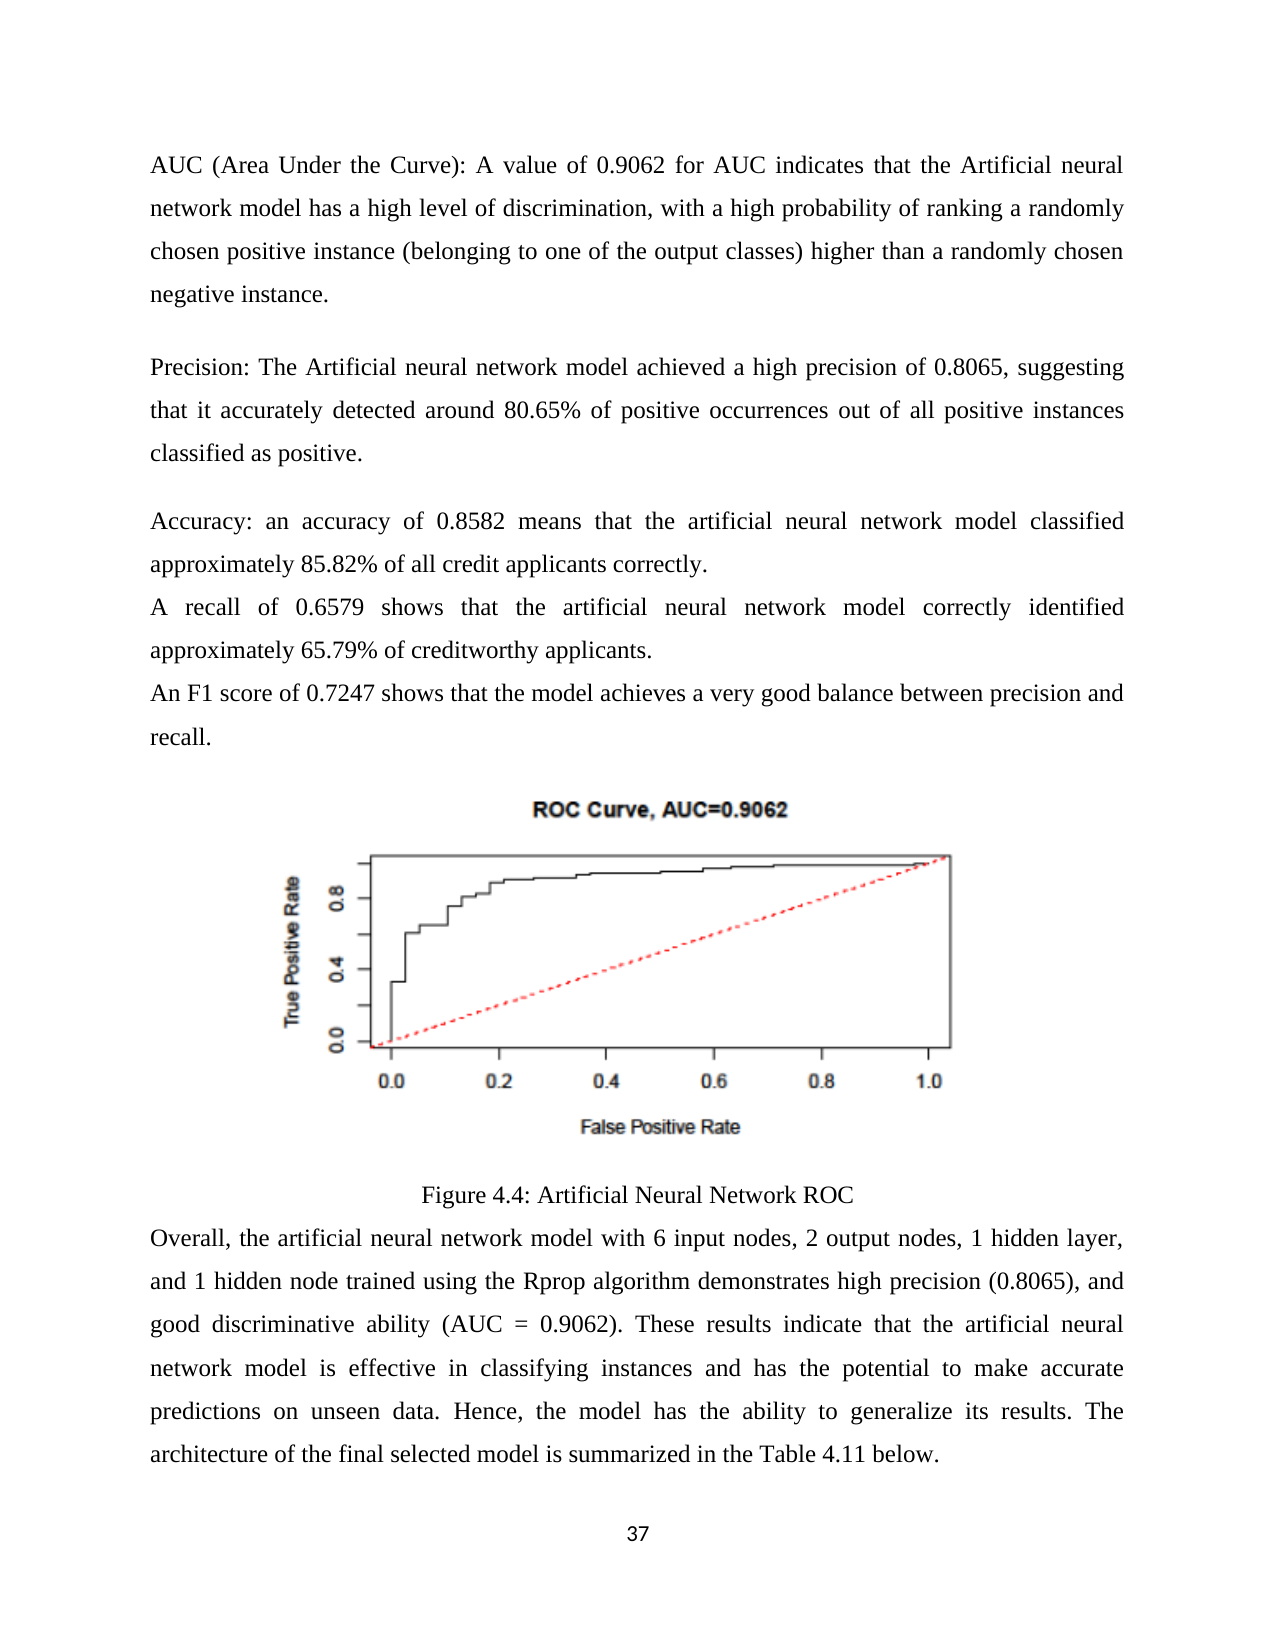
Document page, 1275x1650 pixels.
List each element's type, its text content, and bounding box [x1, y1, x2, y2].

text Overall, the artificial neural network model with 6 input nodes, 2 output nodes, 1 hidden layer, and 1 hidden node trained using the Rprop algorithm demonstrates high precision (0.8065), and good discriminative ability (AUC = 0.9062). These results indicate that the artificial neural network model is effective in classifying instances and has the potential to make accurate predictions on unseen data. Hence, the model has the ability to generalize its results. The architecture of the final selected model is summarized in the Table 4.11 below. [150, 1223, 1125, 1468]
text Precision: The Artificial neural network model achieved a high precision of 0.8065, suggesting that it accurately detected around 80.65% of positive occurrences out of all positive instances classified as positive. [150, 352, 1125, 467]
text AUC (Area Under the Curve): A value of 0.9062 for AUC indicates that the Artificial neural network model has a high level of discrimination, with a high probability of ranking a randomly chosen positive instance (belonging to one of the output classes) higher than a randomly chosen negative instance. [150, 150, 1125, 308]
text Accuracy: an accuracy of 0.8582 means that the artificial neural network model classified approximately 85.82% of all credit applicants correctly. [150, 506, 1125, 578]
text A recall of 0.6579 shows that the artificial neural network model correctly identified approximately 65.79% of creditworthy applicants. [150, 592, 1125, 664]
text An F1 score of 0.7247 shows that the model achieves a very good balance between precision and recall. [150, 678, 1125, 750]
text Figure 4.4: Artificial Neural Network ROC [150, 1180, 1125, 1209]
